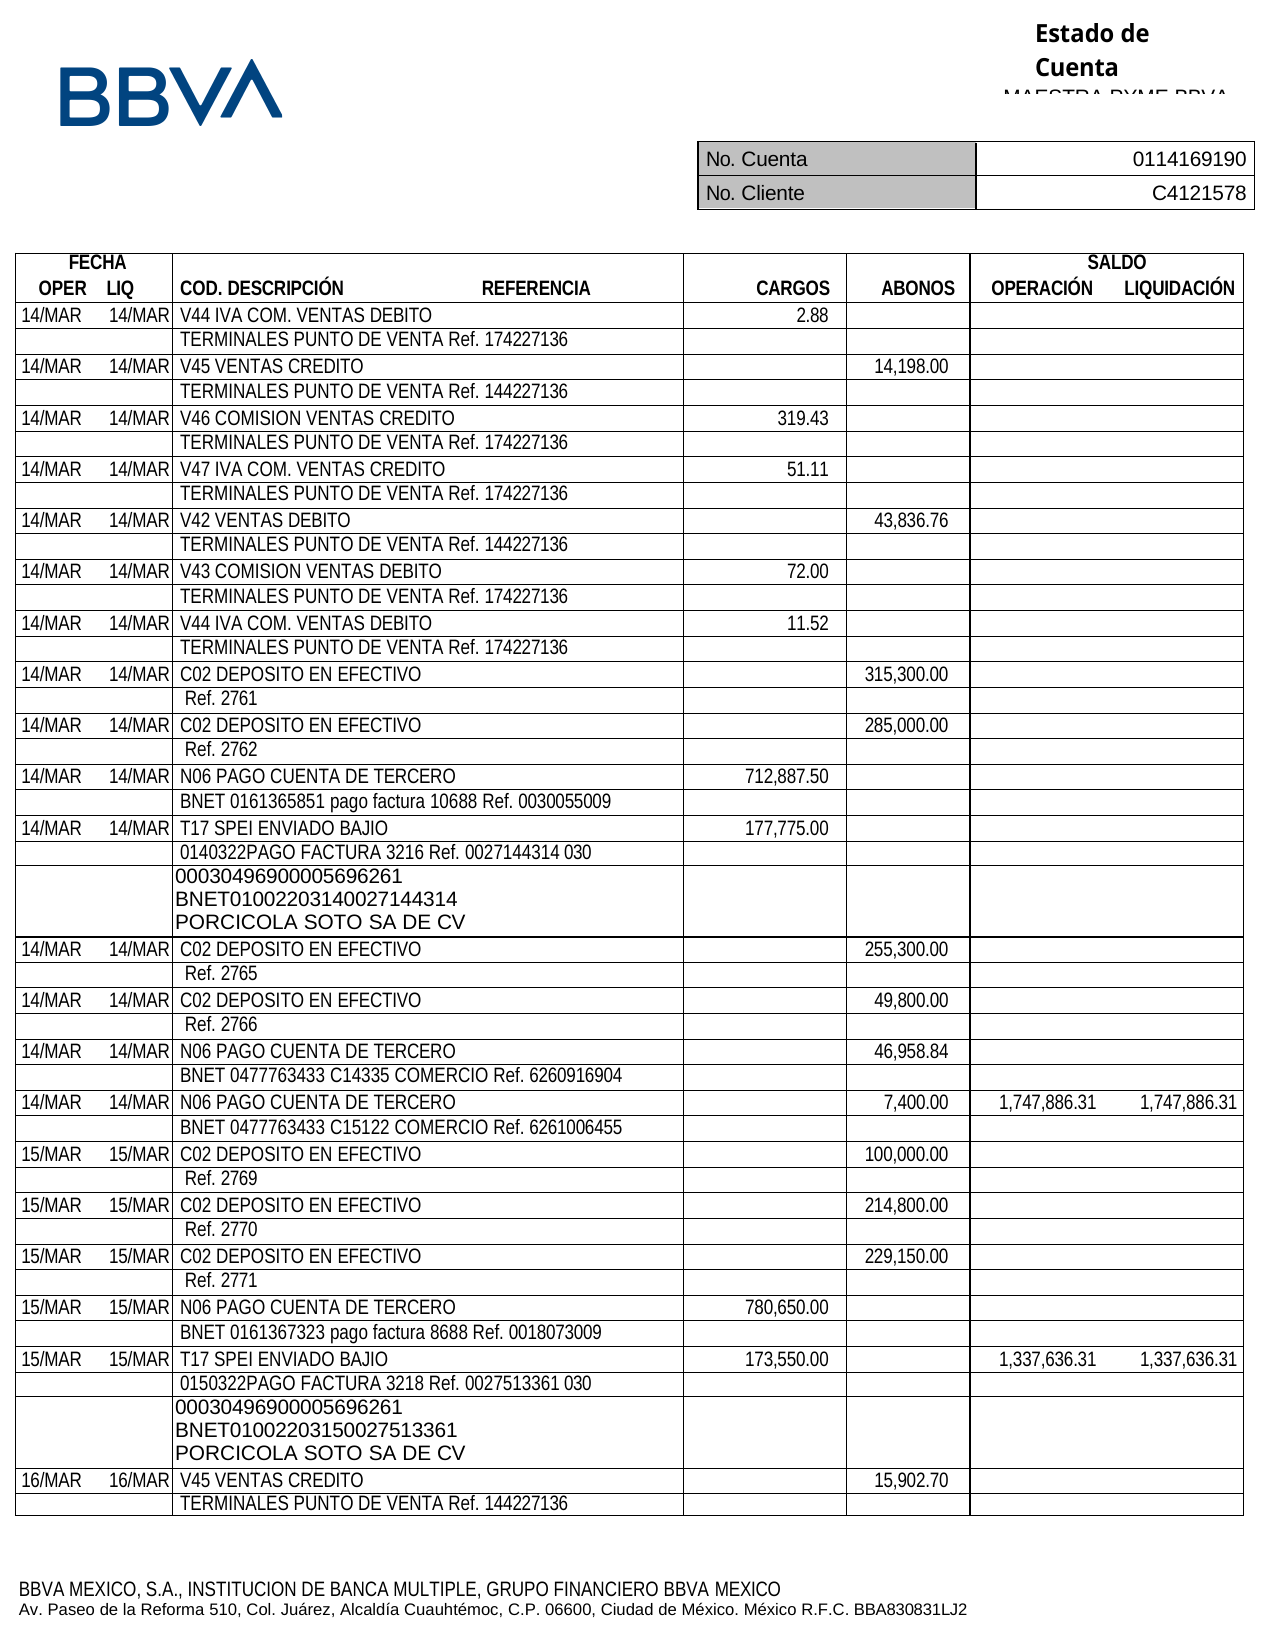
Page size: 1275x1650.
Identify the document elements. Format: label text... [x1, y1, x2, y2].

table_cell [971, 1065, 1243, 1090]
table_cell 11.52 [684, 611, 846, 636]
table_cell [971, 1469, 1243, 1493]
table_cell V45 VENTAS CREDITO [173, 355, 683, 379]
table_cell [971, 790, 1243, 815]
table_cell [16, 637, 172, 661]
table_cell 100,000.00 [847, 1142, 969, 1167]
table_cell C02 DEPOSITO EN EFECTIVO [173, 1142, 683, 1167]
table_cell [684, 790, 846, 815]
table_cell [847, 1065, 969, 1090]
table_cell 14/MAR 14/MAR [16, 938, 172, 962]
table_cell 173,550.00 [684, 1347, 846, 1372]
table_cell V47 IVA COM. VENTAS CREDITO [173, 457, 683, 482]
table_cell [971, 938, 1243, 962]
table_cell [971, 585, 1243, 610]
table_cell [971, 1270, 1243, 1295]
table_cell [971, 1373, 1243, 1396]
table_cell [684, 355, 846, 379]
table_cell [16, 866, 172, 936]
table_header CARGOS [684, 254, 846, 302]
table_cell Ref. 2761 [173, 688, 683, 712]
table_cell [684, 1142, 846, 1167]
table_cell [847, 303, 969, 328]
table_cell [847, 1014, 969, 1038]
table_cell [847, 483, 969, 507]
table_cell TERMINALES PUNTO DE VENTA Ref. 144227136 [173, 534, 683, 559]
table_cell 0150322PAGO FACTURA 3218 Ref. 0027513361 030 [173, 1373, 683, 1396]
table_cell [971, 1245, 1243, 1269]
table_cell Ref. 2765 [173, 963, 683, 987]
table_cell 15/MAR 15/MAR [16, 1142, 172, 1167]
table_cell [16, 483, 172, 507]
table_cell [847, 816, 969, 841]
table_header ABONOS [847, 254, 969, 302]
table_cell 14/MAR 14/MAR [16, 406, 172, 431]
table_cell 46,958.84 [847, 1040, 969, 1064]
table_cell [971, 560, 1243, 584]
table_cell 00030496900005696261 BNET01002203140027144314 PORCICOLA SOTO SA DE CV [173, 866, 683, 936]
table_cell [847, 1397, 969, 1467]
table_cell [971, 714, 1243, 738]
table_cell TERMINALES PUNTO DE VENTA Ref. 144227136 [173, 1494, 683, 1515]
table_cell 14/MAR 14/MAR [16, 662, 172, 687]
table_cell [847, 1116, 969, 1141]
table_cell [971, 988, 1243, 1013]
table_cell V44 IVA COM. VENTAS DEBITO [173, 303, 683, 328]
table_cell C02 DEPOSITO EN EFECTIVO [173, 988, 683, 1013]
table_cell [971, 483, 1243, 507]
table_cell 214,800.00 [847, 1193, 969, 1218]
table_cell [847, 1168, 969, 1192]
table_cell 15/MAR 15/MAR [16, 1193, 172, 1218]
table_cell [847, 611, 969, 636]
table_cell 229,150.00 [847, 1245, 969, 1269]
table_cell 43,836.76 [847, 509, 969, 533]
table_cell [847, 1270, 969, 1295]
table_cell [684, 1219, 846, 1243]
table_cell 15,902.70 [847, 1469, 969, 1493]
table_cell [684, 1065, 846, 1090]
table_cell [16, 1168, 172, 1192]
table_header SALDO OPERACIÓN LIQUIDACIÓN [971, 254, 1243, 302]
table_cell Ref. 2769 [173, 1168, 683, 1192]
table_cell [971, 329, 1243, 354]
table_cell [847, 329, 969, 354]
table_cell [971, 509, 1243, 533]
table_cell Ref. 2766 [173, 1014, 683, 1038]
table_cell [16, 790, 172, 815]
table_cell [16, 1373, 172, 1396]
table_cell [847, 1296, 969, 1320]
table_cell T17 SPEI ENVIADO BAJIO [173, 816, 683, 841]
table_cell 14/MAR 14/MAR [16, 765, 172, 789]
table_cell [971, 1397, 1243, 1467]
table_cell [847, 688, 969, 712]
table_header 0114169190 [977, 142, 1254, 175]
table_cell [684, 1373, 846, 1396]
table_cell 14/MAR 14/MAR [16, 1040, 172, 1064]
table_cell 177,775.00 [684, 816, 846, 841]
table_cell 7,400.00 [847, 1091, 969, 1115]
table_cell C02 DEPOSITO EN EFECTIVO [173, 1193, 683, 1218]
table_cell [971, 1321, 1243, 1346]
table_cell V42 VENTAS DEBITO [173, 509, 683, 533]
table_cell Ref. 2762 [173, 739, 683, 764]
table_cell V45 VENTAS CREDITO [173, 1469, 683, 1493]
table_cell 14/MAR 14/MAR [16, 988, 172, 1013]
table_cell [971, 816, 1243, 841]
table_cell [971, 662, 1243, 687]
table_cell [684, 380, 846, 405]
table_cell C02 DEPOSITO EN EFECTIVO [173, 662, 683, 687]
table_cell BNET 0477763433 C14335 COMERCIO Ref. 6260916904 [173, 1065, 683, 1090]
table_cell 14/MAR 14/MAR [16, 355, 172, 379]
table_cell [16, 380, 172, 405]
table_cell [684, 1270, 846, 1295]
table_cell [847, 963, 969, 987]
table_cell 780,650.00 [684, 1296, 846, 1320]
table_cell [847, 842, 969, 864]
table_cell 712,887.50 [684, 765, 846, 789]
table_cell No. Cliente [699, 176, 975, 208]
table_cell [684, 534, 846, 559]
table_cell [684, 1321, 846, 1346]
table_cell [971, 963, 1243, 987]
table_cell [684, 1245, 846, 1269]
table_cell [971, 1168, 1243, 1192]
table_cell N06 PAGO CUENTA DE TERCERO [173, 765, 683, 789]
table_cell [971, 1494, 1243, 1515]
table_cell T17 SPEI ENVIADO BAJIO [173, 1347, 683, 1372]
table_cell TERMINALES PUNTO DE VENTA Ref. 174227136 [173, 483, 683, 507]
table_cell 14/MAR 14/MAR [16, 457, 172, 482]
table_cell 00030496900005696261 BNET01002203150027513361 PORCICOLA SOTO SA DE CV [173, 1397, 683, 1467]
table_cell BNET 0161367323 pago factura 8688 Ref. 0018073009 [173, 1321, 683, 1346]
table_cell [684, 1397, 846, 1467]
table_cell [684, 509, 846, 533]
table_cell [684, 483, 846, 507]
table_cell [684, 1469, 846, 1493]
table_cell [16, 585, 172, 610]
table_cell [684, 637, 846, 661]
table_cell [847, 380, 969, 405]
table_cell [847, 585, 969, 610]
table_cell 14/MAR 14/MAR [16, 560, 172, 584]
table_cell [971, 1142, 1243, 1167]
table_cell [684, 585, 846, 610]
table_cell [684, 1494, 846, 1515]
table_cell [684, 1168, 846, 1192]
table_cell [971, 303, 1243, 328]
table_cell [16, 1321, 172, 1346]
table_cell 14/MAR 14/MAR [16, 611, 172, 636]
table_cell [971, 406, 1243, 431]
table_cell [971, 637, 1243, 661]
table_cell [971, 765, 1243, 789]
table_cell 15/MAR 15/MAR [16, 1296, 172, 1320]
table_cell [971, 1296, 1243, 1320]
table_cell [16, 1116, 172, 1141]
table_cell [16, 842, 172, 864]
table_cell [847, 790, 969, 815]
table_cell 15/MAR 15/MAR [16, 1347, 172, 1372]
table_cell [971, 1014, 1243, 1038]
table_cell 14/MAR 14/MAR [16, 816, 172, 841]
table_cell [16, 739, 172, 764]
table_cell [16, 963, 172, 987]
table_cell C02 DEPOSITO EN EFECTIVO [173, 1245, 683, 1269]
table_cell [16, 1494, 172, 1515]
table_cell C02 DEPOSITO EN EFECTIVO [173, 938, 683, 962]
table_cell [684, 1116, 846, 1141]
table_cell [16, 688, 172, 712]
table_cell 15/MAR 15/MAR [16, 1245, 172, 1269]
table_cell [971, 355, 1243, 379]
table_cell [971, 457, 1243, 482]
table_cell [684, 739, 846, 764]
table_cell [684, 662, 846, 687]
table_header FECHA OPER LIQ [16, 254, 172, 302]
table_cell 0140322PAGO FACTURA 3216 Ref. 0027144314 030 [173, 842, 683, 864]
table_cell 14/MAR 14/MAR [16, 714, 172, 738]
table_cell [847, 765, 969, 789]
table_cell [847, 739, 969, 764]
table_header No. Cuenta [699, 142, 976, 175]
table_cell 14/MAR 14/MAR [16, 303, 172, 328]
table_cell [684, 1091, 846, 1115]
table_cell [847, 1321, 969, 1346]
table_cell [971, 1040, 1243, 1064]
table_cell 319.43 [684, 406, 846, 431]
table_cell 285,000.00 [847, 714, 969, 738]
table_cell [684, 938, 846, 962]
table_cell V46 COMISION VENTAS CREDITO [173, 406, 683, 431]
table_cell [847, 560, 969, 584]
table_cell [847, 1347, 969, 1372]
table_cell [684, 714, 846, 738]
table_cell N06 PAGO CUENTA DE TERCERO [173, 1091, 683, 1115]
table_cell V43 COMISION VENTAS DEBITO [173, 560, 683, 584]
table_cell TERMINALES PUNTO DE VENTA Ref. 174227136 [173, 329, 683, 354]
table_cell [16, 329, 172, 354]
table_cell [684, 688, 846, 712]
table_cell V44 IVA COM. VENTAS DEBITO [173, 611, 683, 636]
table_cell [971, 866, 1243, 936]
table_cell [847, 1219, 969, 1243]
table_cell [16, 1219, 172, 1243]
table_cell TERMINALES PUNTO DE VENTA Ref. 174227136 [173, 585, 683, 610]
table_cell TERMINALES PUNTO DE VENTA Ref. 174227136 [173, 432, 683, 456]
table_cell [847, 432, 969, 456]
table_cell [971, 380, 1243, 405]
table_cell [684, 1040, 846, 1064]
table_cell 16/MAR 16/MAR [16, 1469, 172, 1493]
table_cell 2.88 [684, 303, 846, 328]
table_cell 51.11 [684, 457, 846, 482]
table_cell 14/MAR 14/MAR [16, 509, 172, 533]
table_cell 1,747,886.31 1,747,886.31 [971, 1091, 1243, 1115]
table_cell [971, 1116, 1243, 1141]
table_cell [847, 406, 969, 431]
table_cell 14/MAR 14/MAR [16, 1091, 172, 1115]
table_cell [16, 1397, 172, 1467]
table_cell [684, 842, 846, 864]
table_cell [684, 1014, 846, 1038]
table_cell 49,800.00 [847, 988, 969, 1013]
table_cell [847, 637, 969, 661]
table_cell [971, 688, 1243, 712]
table_cell [847, 1373, 969, 1396]
table_cell Ref. 2770 [173, 1219, 683, 1243]
table_cell [971, 1193, 1243, 1218]
table_cell Ref. 2771 [173, 1270, 683, 1295]
table_header COD. DESCRIPCIÓN REFERENCIA [173, 254, 683, 302]
table_cell [971, 611, 1243, 636]
table_cell [16, 1014, 172, 1038]
table_cell [16, 1065, 172, 1090]
table_cell [16, 432, 172, 456]
table_cell [971, 534, 1243, 559]
table_cell 1,337,636.31 1,337,636.31 [971, 1347, 1243, 1372]
table_cell [971, 739, 1243, 764]
table_cell 255,300.00 [847, 938, 969, 962]
table_cell [684, 432, 846, 456]
table_cell [16, 1270, 172, 1295]
table_cell [684, 1193, 846, 1218]
table_cell N06 PAGO CUENTA DE TERCERO [173, 1040, 683, 1064]
table_cell [847, 457, 969, 482]
table_cell 14,198.00 [847, 355, 969, 379]
table_cell [971, 1219, 1243, 1243]
table_cell [847, 866, 969, 936]
table_cell [684, 988, 846, 1013]
table_cell BNET 0161365851 pago factura 10688 Ref. 0030055009 [173, 790, 683, 815]
table_cell [847, 534, 969, 559]
table_cell TERMINALES PUNTO DE VENTA Ref. 144227136 [173, 380, 683, 405]
table_cell [684, 963, 846, 987]
table_cell [971, 842, 1243, 864]
table_cell TERMINALES PUNTO DE VENTA Ref. 174227136 [173, 637, 683, 661]
table_cell C4121578 [977, 176, 1254, 208]
picture [60, 59, 283, 126]
table_cell [971, 432, 1243, 456]
table_cell [684, 329, 846, 354]
table_cell 315,300.00 [847, 662, 969, 687]
table_cell 72.00 [684, 560, 846, 584]
table_cell [16, 534, 172, 559]
table_cell C02 DEPOSITO EN EFECTIVO [173, 714, 683, 738]
table_cell BNET 0477763433 C15122 COMERCIO Ref. 6261006455 [173, 1116, 683, 1141]
table_cell N06 PAGO CUENTA DE TERCERO [173, 1296, 683, 1320]
table_cell [847, 1494, 969, 1515]
table_cell [684, 866, 846, 936]
